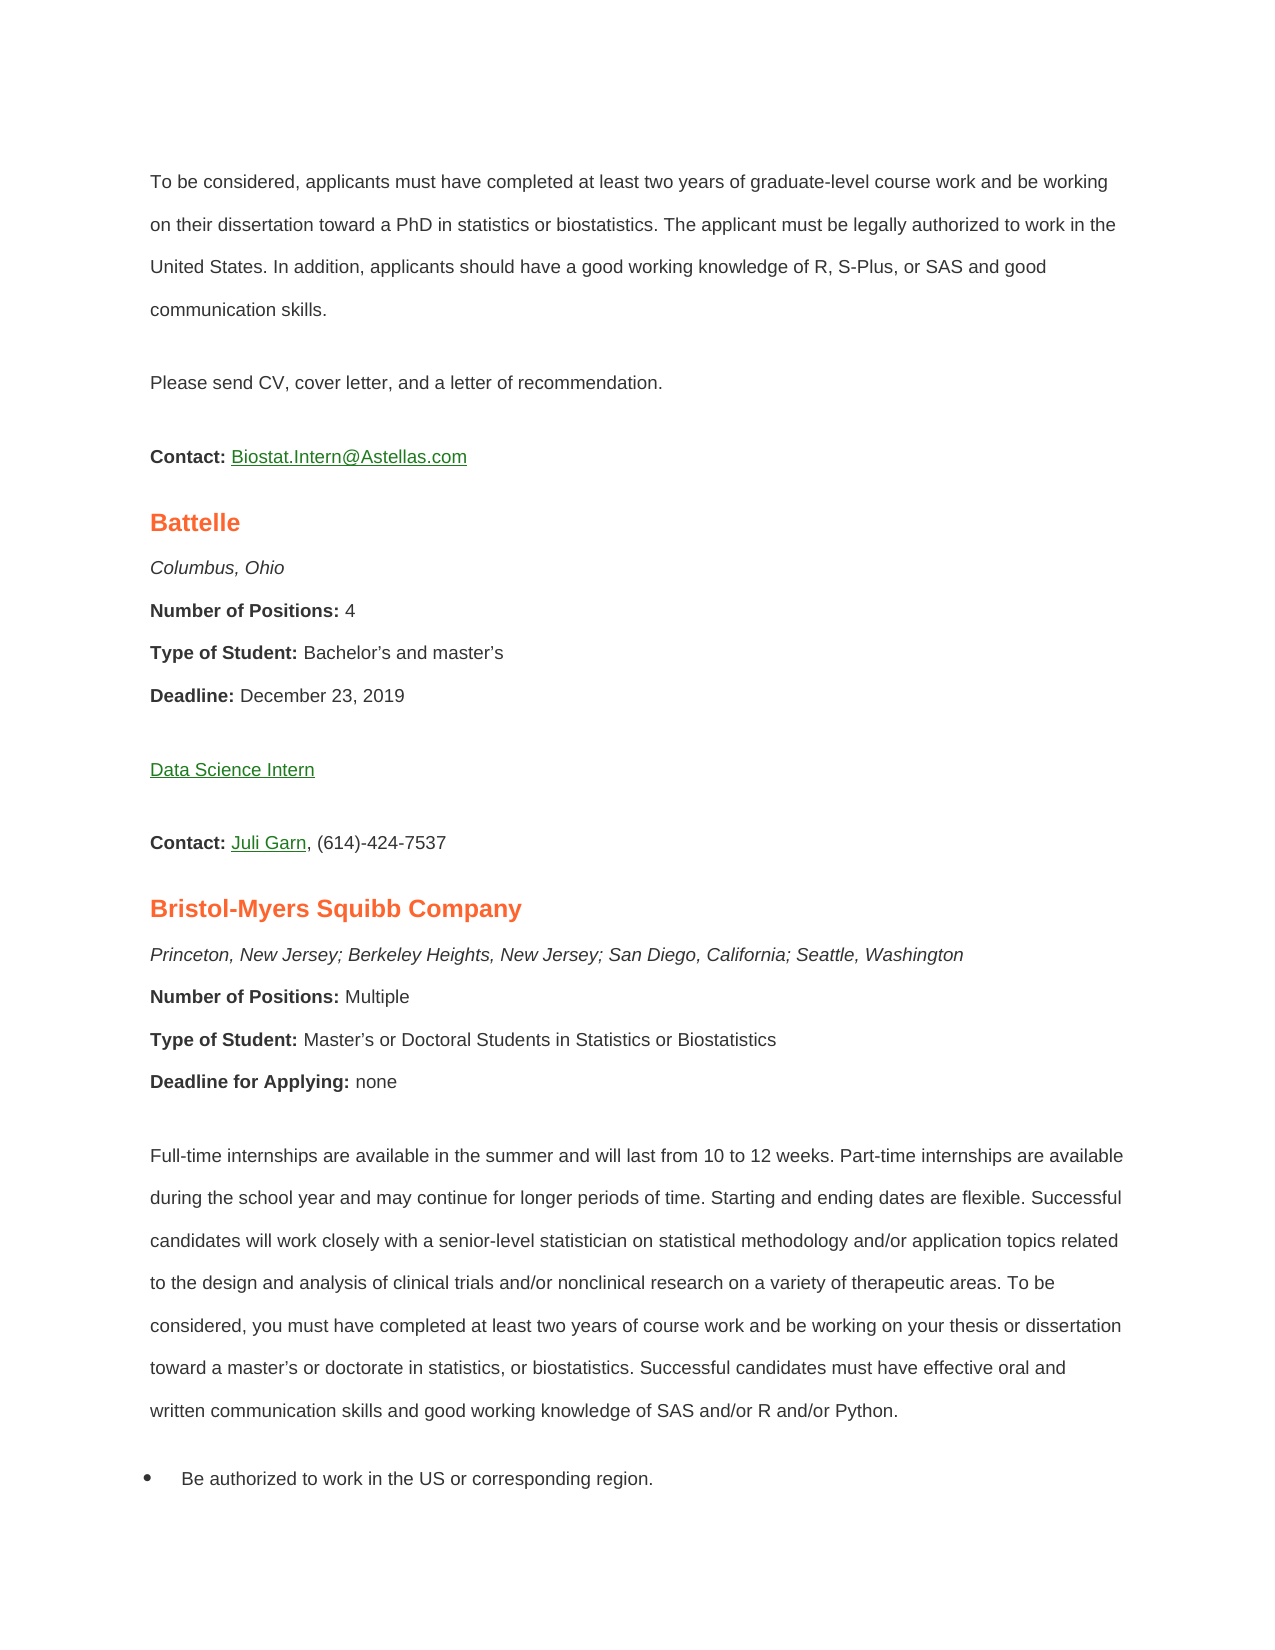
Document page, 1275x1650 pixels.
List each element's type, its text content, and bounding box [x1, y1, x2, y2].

text Full-time internships are available in the summer and will last from 10 to 12 weeks. Part-time internships are available during the school year and may continue for longer periods of time. Starting and ending dates are flexible. Successful candidates will work closely with a senior-level statistician on statistical methodology and/or application topics related to the design and analysis of clinical trials and/or nonclinical research on a variety of therapeutic areas. To be considered, you must have completed at least two years of course work and be working on your thesis or dissertation toward a master’s or doctorate in statistics, or biostatistics. Successful candidates must have effective oral and written communication skills and good working knowledge of SAS and/or R and/or Python. [150, 1124, 1125, 1421]
list Be authorized to work in the US or corresponding region. [144, 1452, 1094, 1490]
text Columbus, Ohio Number of Positions: 4 Type of Student: Bachelor’s and master’s Deadline: December 23, 2019 [150, 536, 1125, 706]
text Princeton, New Jersey; Berkeley Heights, New Jersey; San Diego, California; Seattle, Washington Number of Positions: Multiple Type of Student: Master’s or Doctoral Students in Statistics or Biostatistics Deadline for Applying: none [150, 922, 1125, 1092]
text Please send CV, cover letter, and a letter of recommendation. [150, 351, 1125, 394]
text Contact: Juli Garn, (614)-424-7537 [150, 811, 1125, 854]
text Battelle [150, 499, 1125, 536]
text To be considered, applicants must have completed at least two years of graduate-level course work and be working on their dissertation toward a PhD in statistics or biostatistics. The applicant must be legally authorized to work in the United States. In addition, applicants should have a good working knowledge of R, S-Plus, or SAS and good communication skills. [150, 150, 1125, 320]
text Bristol-Myers Squibb Company [150, 885, 1125, 922]
text Data Science Intern [150, 737, 1125, 780]
text Contact: Biostat.Intern@Astellas.com [150, 425, 1125, 467]
